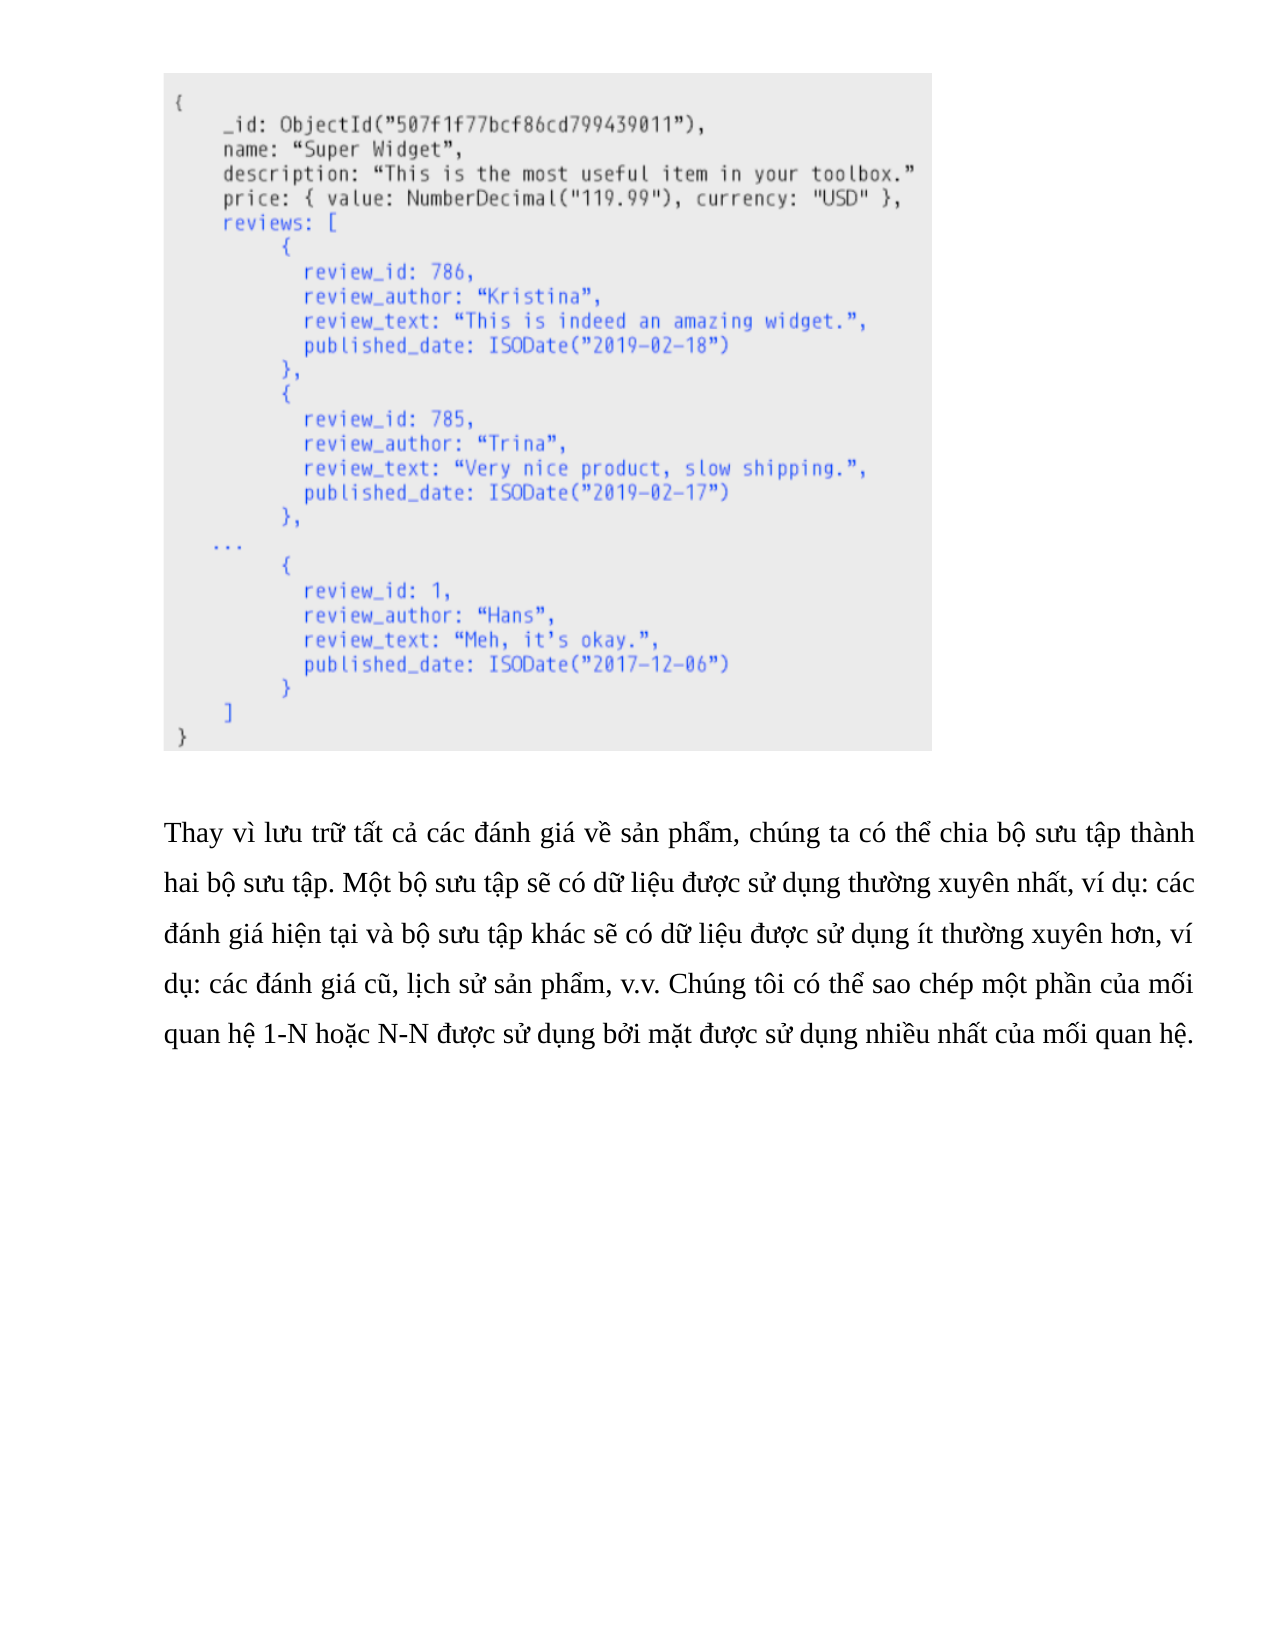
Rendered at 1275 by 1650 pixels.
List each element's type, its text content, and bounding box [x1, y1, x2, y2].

picture [163, 73, 932, 751]
list Thay vì lưu trữ tất cả các đánh giá về sản phẩm, chúng ta có thể chia bộ sưu tập thành hai bộ sưu tập. Một bộ sưu tập sẽ có dữ liệu được sử dụng thường xuyên nhất, ví dụ: các đánh giá hiện tại và bộ sưu tập khác sẽ có dữ liệu được sử dụng ít thường xuyên hơn, ví dụ: các đánh giá cũ, lịch sử sản phẩm, v.v. Chúng tôi có thể sao chép một phần của mối quan hệ 1-N hoặc N-N được sử dụng bởi mặt được sử dụng nhiều nhất của mối quan hệ. [164, 815, 1196, 1050]
